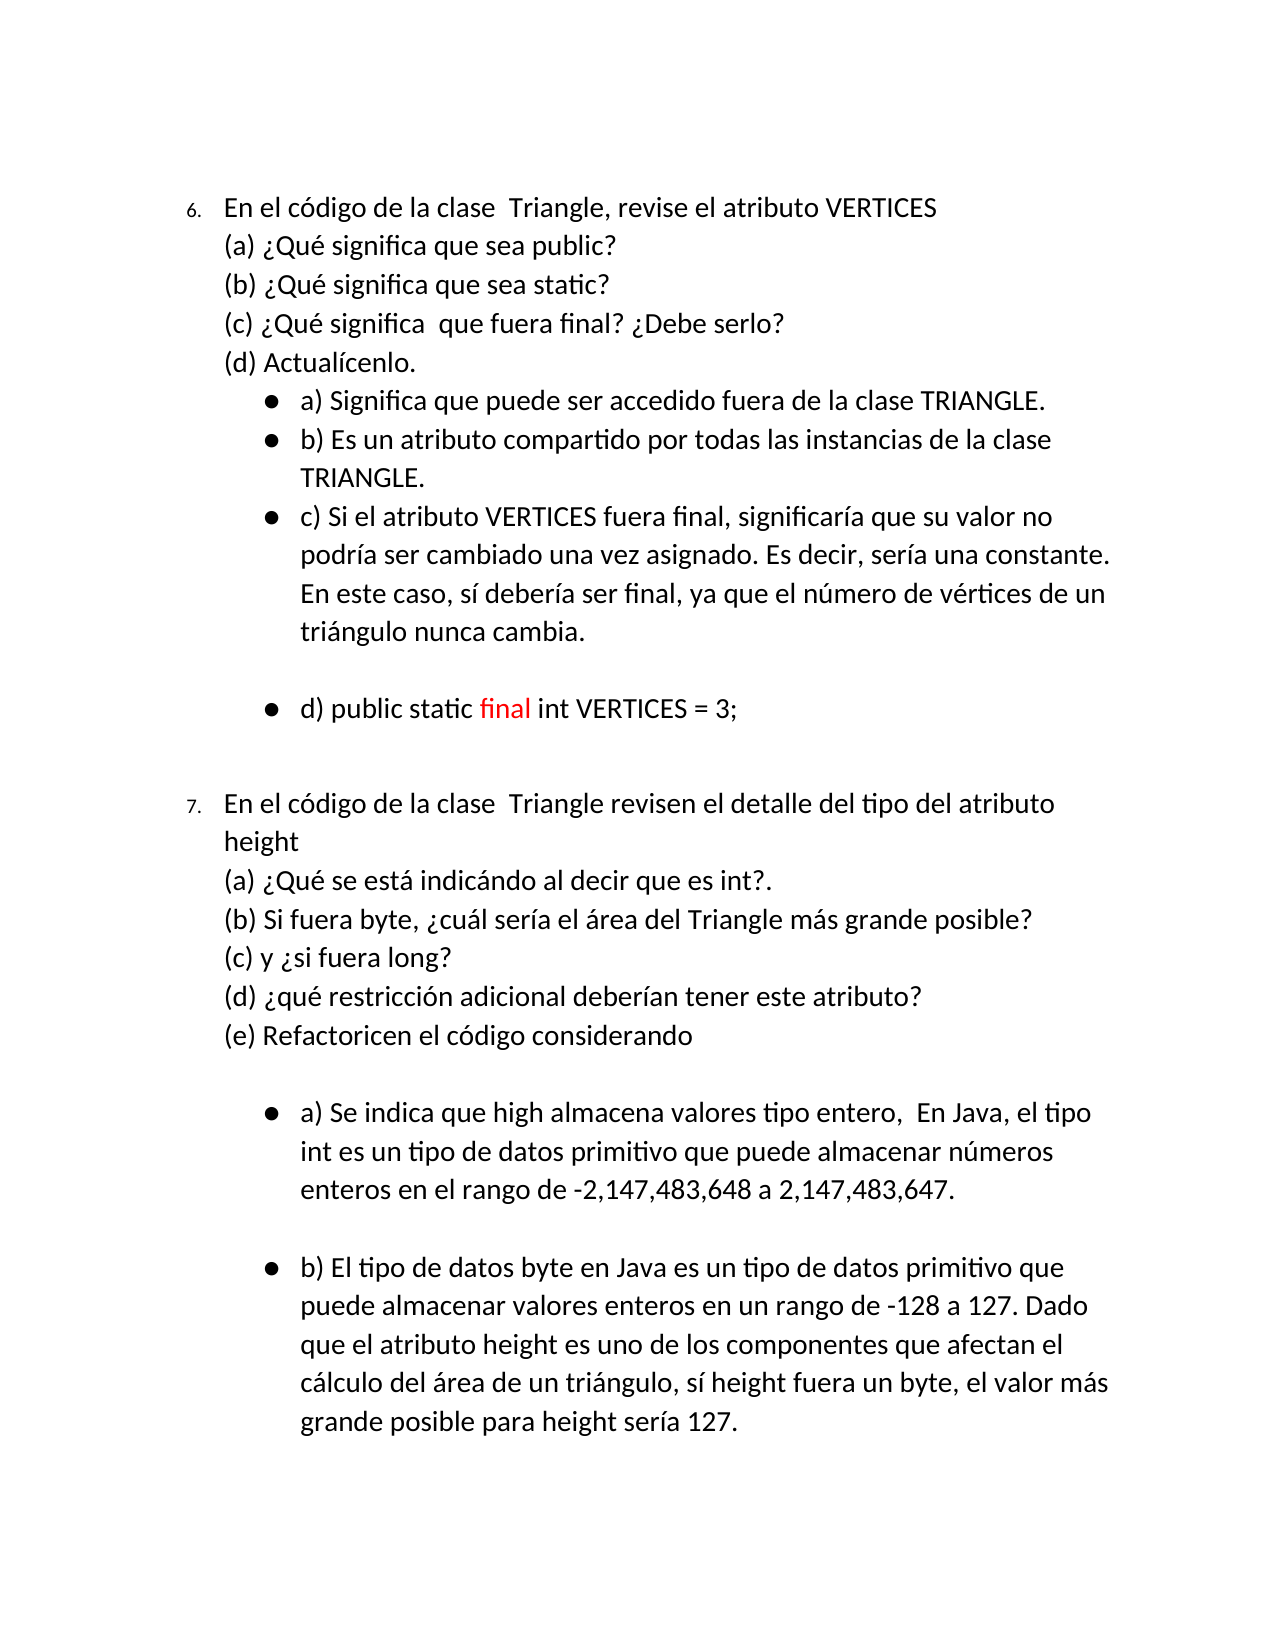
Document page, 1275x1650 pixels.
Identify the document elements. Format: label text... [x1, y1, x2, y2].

list En el código de la clase Triangle, revise el atributo VERTICES [186, 189, 1124, 224]
list a) Significa que puede ser accedido fuera de la clase TRIANGLE. [263, 382, 1124, 418]
text (a) ¿Qué se está indicándo al decir que es int?. [224, 862, 1124, 898]
text (c) ¿Qué significa que fuera final? ¿Debe serlo? [224, 305, 1124, 341]
text (b) Si fuera byte, ¿cuál sería el área del Triangle más grande posible? [224, 901, 1124, 936]
list En el código de la clase Triangle revisen el detalle del tipo del atributo height [186, 785, 1124, 859]
list d) public static final int VERTICES = 3; [263, 691, 1124, 726]
text (c) y ¿si fuera long? [224, 939, 1124, 975]
list a) Se indica que high almacena valores tipo entero, En Java, el tipo int es un tipo de datos primitivo que puede almacenar números enteros en el rango de -2,147,483,648 a 2,147,483,647. [263, 1094, 1124, 1207]
list c) Si el atributo VERTICES fuera final, significaría que su valor no podría ser cambiado una vez asignado. Es decir, sería una constante. En este caso, sí debería ser final, ya que el número de vértices de un triángulo nunca cambia. [263, 498, 1124, 649]
text (e) Refactoricen el código considerando [224, 1017, 1124, 1053]
text (b) ¿Qué significa que sea static? [224, 266, 1124, 302]
list b) El tipo de datos byte en Java es un tipo de datos primitivo que puede almacenar valores enteros en un rango de -128 a 127. Dado que el atributo height es uno de los componentes que afectan el cálculo del área de un triángulo, sí height fuera un byte, el valor más grande posible para height sería 127. [263, 1249, 1124, 1438]
list b) Es un atributo compartido por todas las instancias de la clase TRIANGLE. [263, 421, 1124, 495]
text (d) ¿qué restricción adicional deberían tener este atributo? [224, 978, 1124, 1014]
text (d) Actualícenlo. [224, 344, 1124, 379]
text (a) ¿Qué significa que sea public? [224, 227, 1124, 263]
